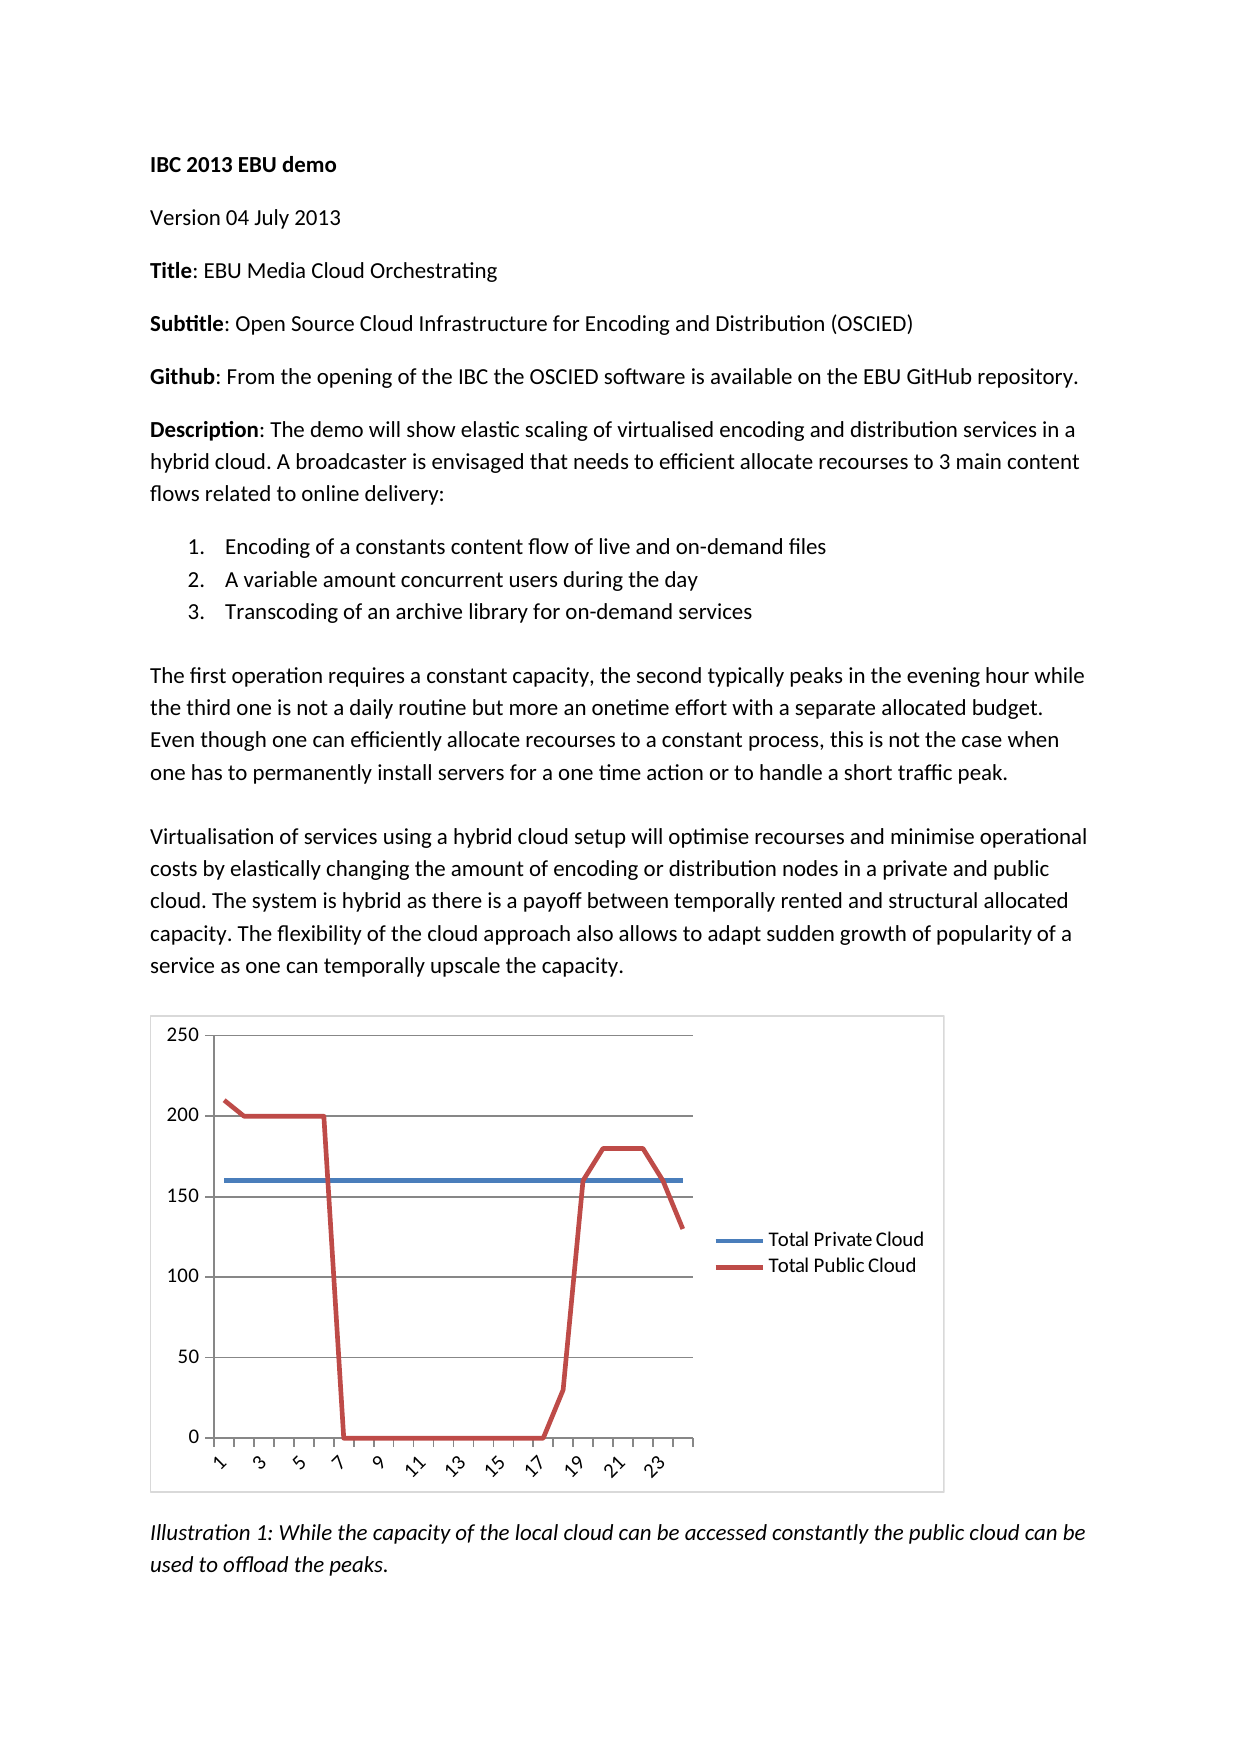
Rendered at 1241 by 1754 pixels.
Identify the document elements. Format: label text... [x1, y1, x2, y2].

text Subtitle: Open Source Cloud Infrastructure for Encoding and Distribution (OSCIED) [150, 309, 1090, 337]
list The first operation requires a constant capacity, the second typically peaks in the evening hour while the third one is not a daily routine but more an onetime effort with a separate allocated budget. Even though one can efficiently allocate recourses to a constant process, this is not the case when one has to permanently install servers for a one time action or to handle a short traffic peak. [150, 661, 1090, 786]
text Title: EBU Media Cloud Orchestrating [150, 256, 1090, 284]
text IBC 2013 EBU demo [150, 150, 1090, 178]
list A variable amount concurrent users during the day [187, 565, 1090, 593]
text Github: From the opening of the IBC the OSCIED software is available on the EBU GitHub repository. [150, 362, 1090, 390]
text Description: The demo will show elastic scaling of virtualised encoding and distribution services in a hybrid cloud. A broadcaster is envisaged that needs to efficient allocate recourses to 3 main content flows related to online delivery: [150, 415, 1090, 507]
list Encoding of a constants content flow of live and on-demand files [187, 532, 1090, 561]
list Virtualisation of services using a hybrid cloud setup will optimise recourses and minimise operational costs by elastically changing the amount of encoding or distribution nodes in a private and public cloud. The system is hybrid as there is a payoff between temporally rented and structural allocated capacity. The flexibility of the cloud approach also allows to adapt sudden growth of popularity of a service as one can temporally upscale the capacity. [150, 822, 1090, 979]
list Transcoding of an archive library for on-demand services [187, 597, 1090, 625]
text Version 04 July 2013 [150, 203, 1090, 231]
text Illustration 1: While the capacity of the local cloud can be accessed constantly the public cloud can be used to offload the peaks. [150, 1518, 1090, 1578]
